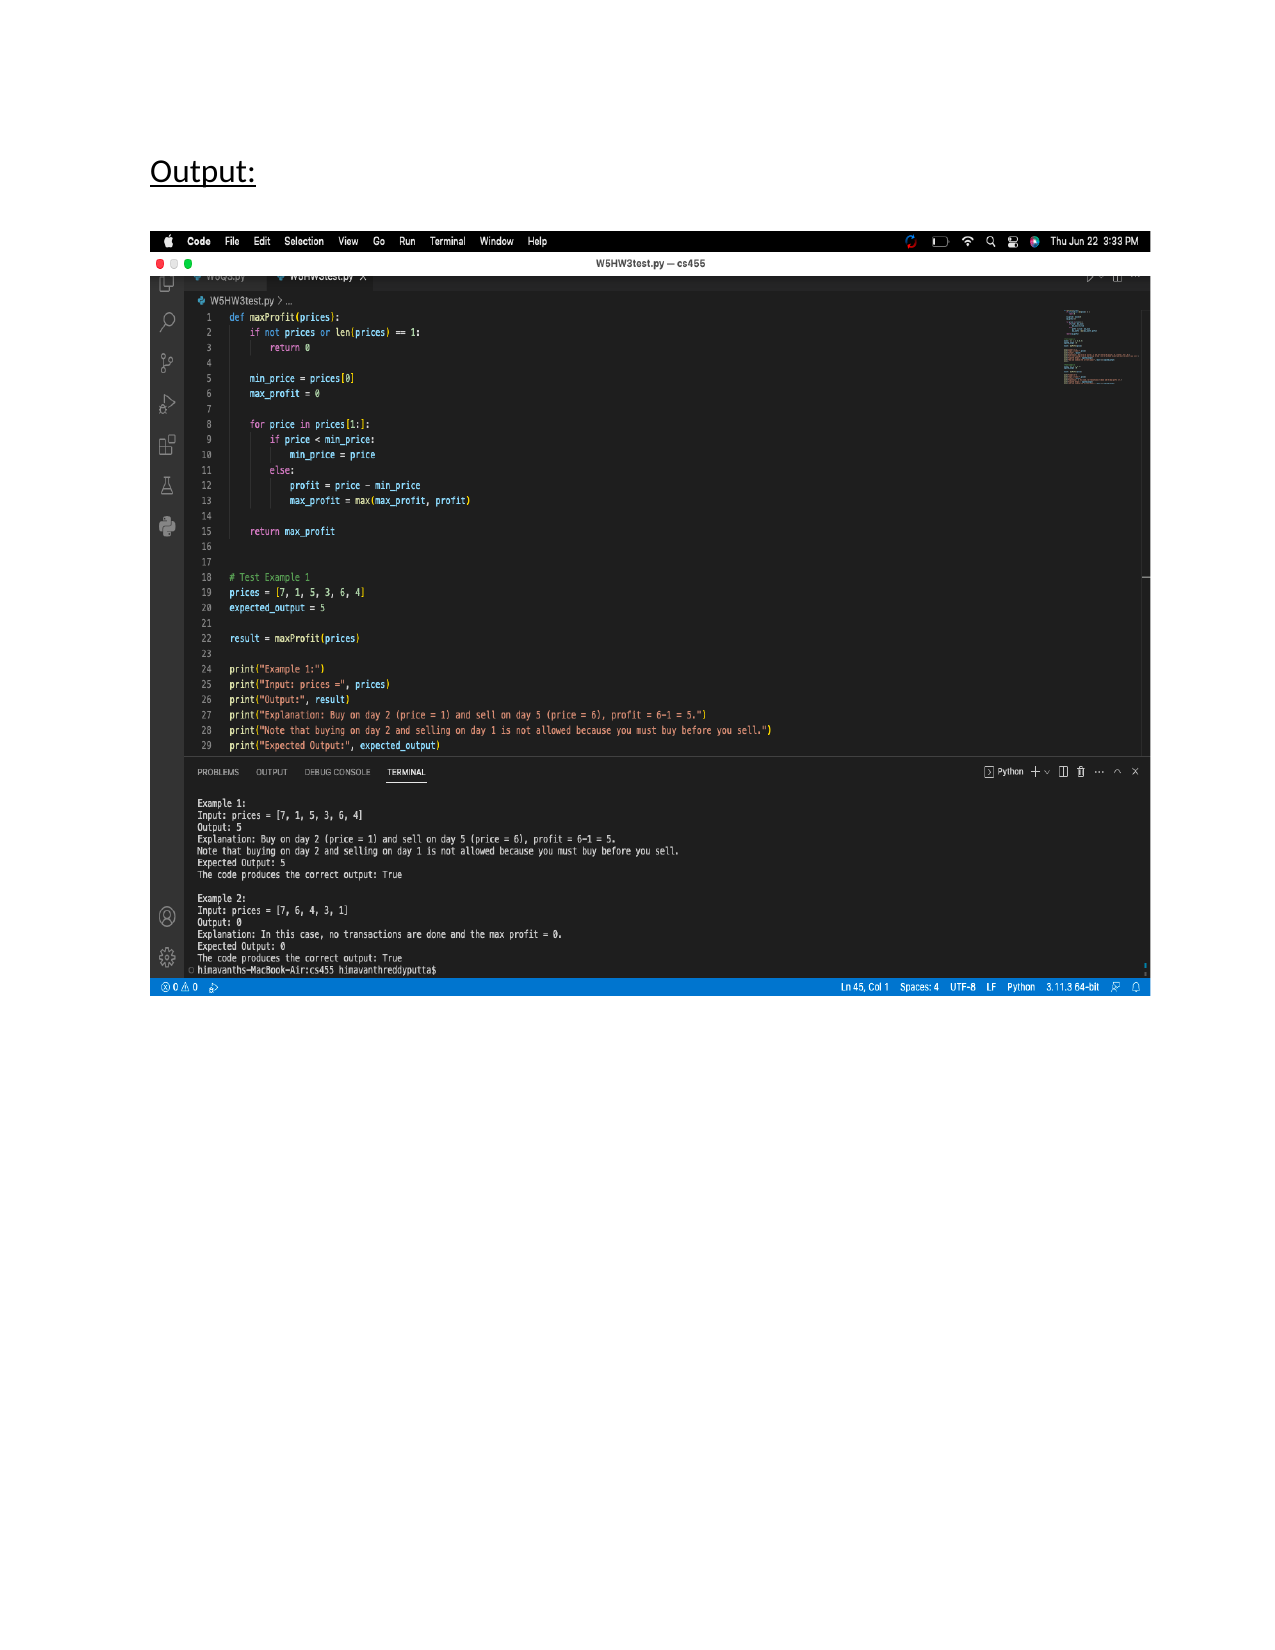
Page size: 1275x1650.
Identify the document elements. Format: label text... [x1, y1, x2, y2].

text Output: [150, 150, 1125, 191]
picture [150, 231, 1151, 996]
